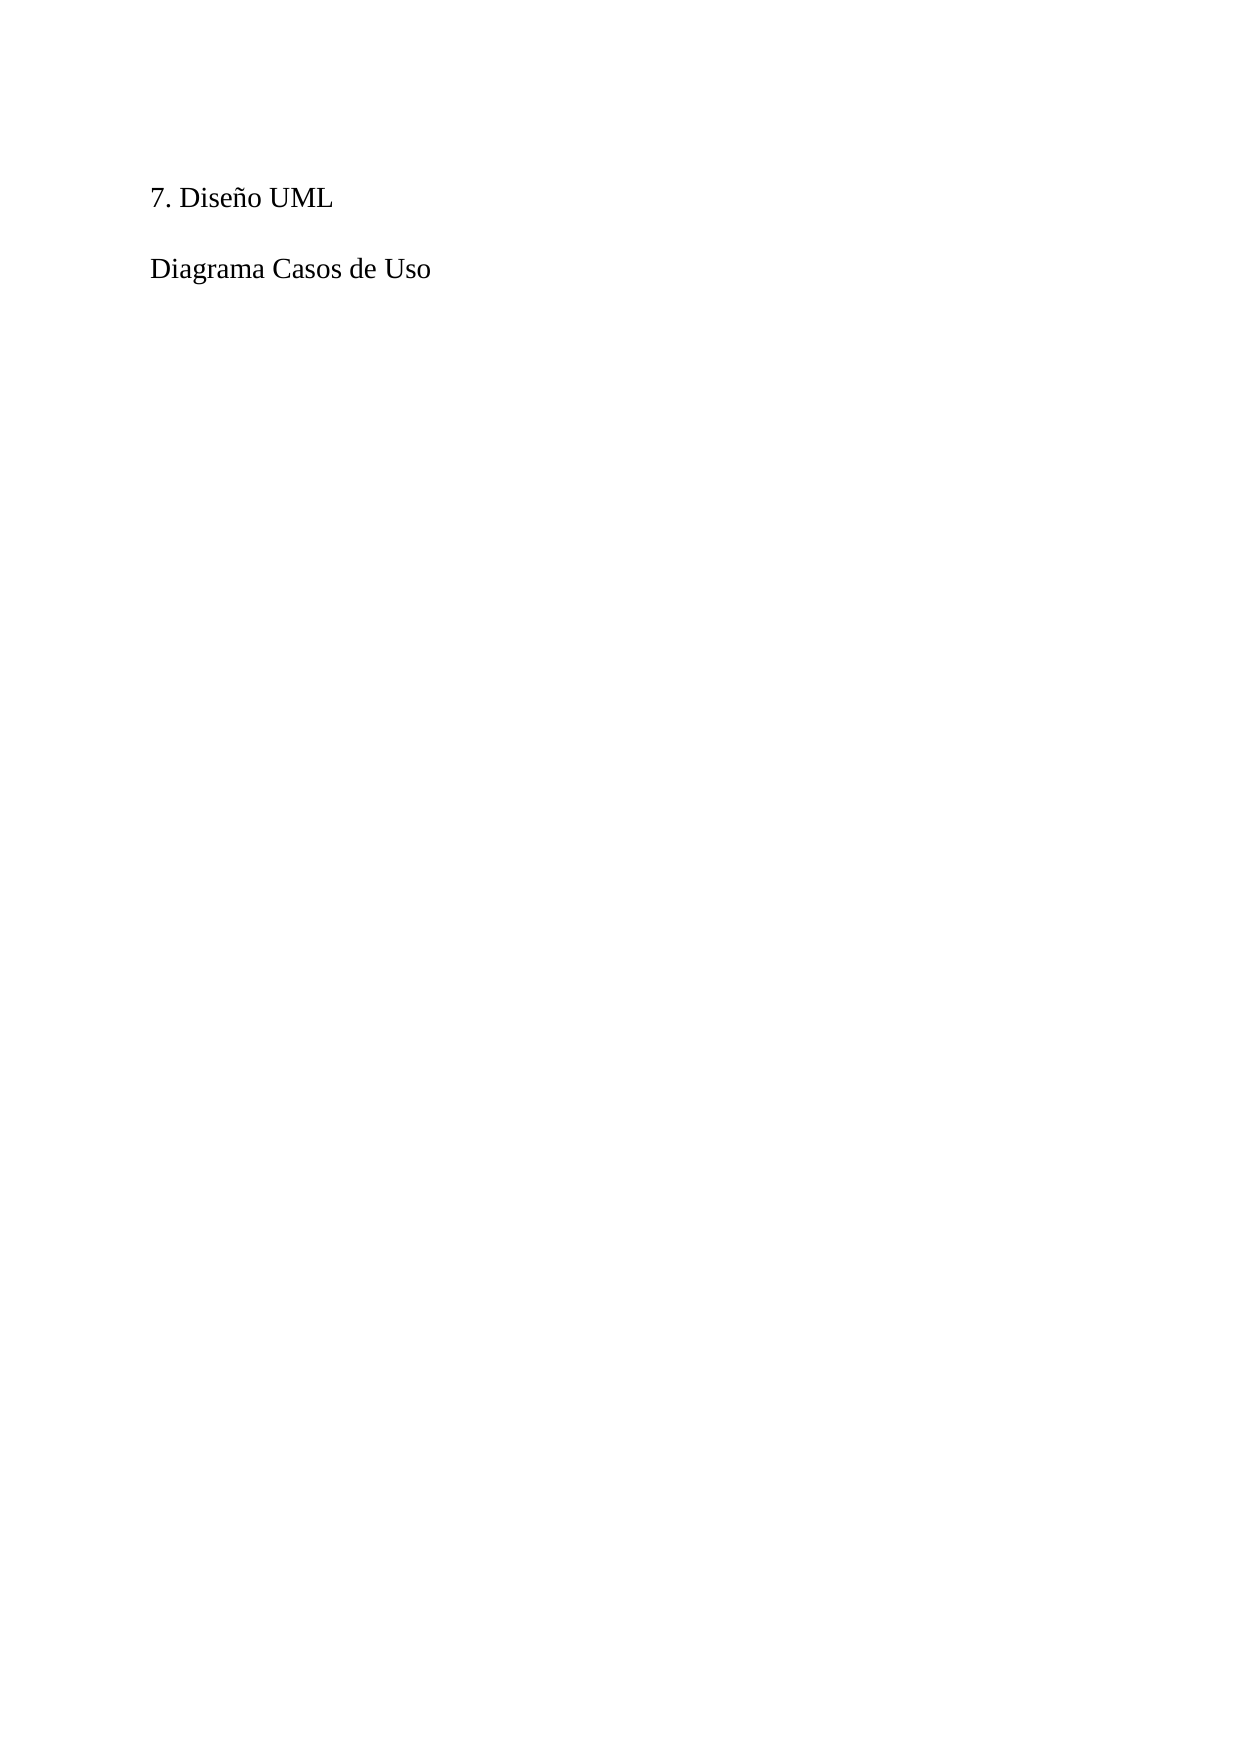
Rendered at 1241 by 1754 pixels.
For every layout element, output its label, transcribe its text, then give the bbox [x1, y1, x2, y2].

subtitle 7. Diseño UML [150, 180, 1090, 214]
subtitle Diagrama Casos de Uso [150, 251, 1090, 285]
